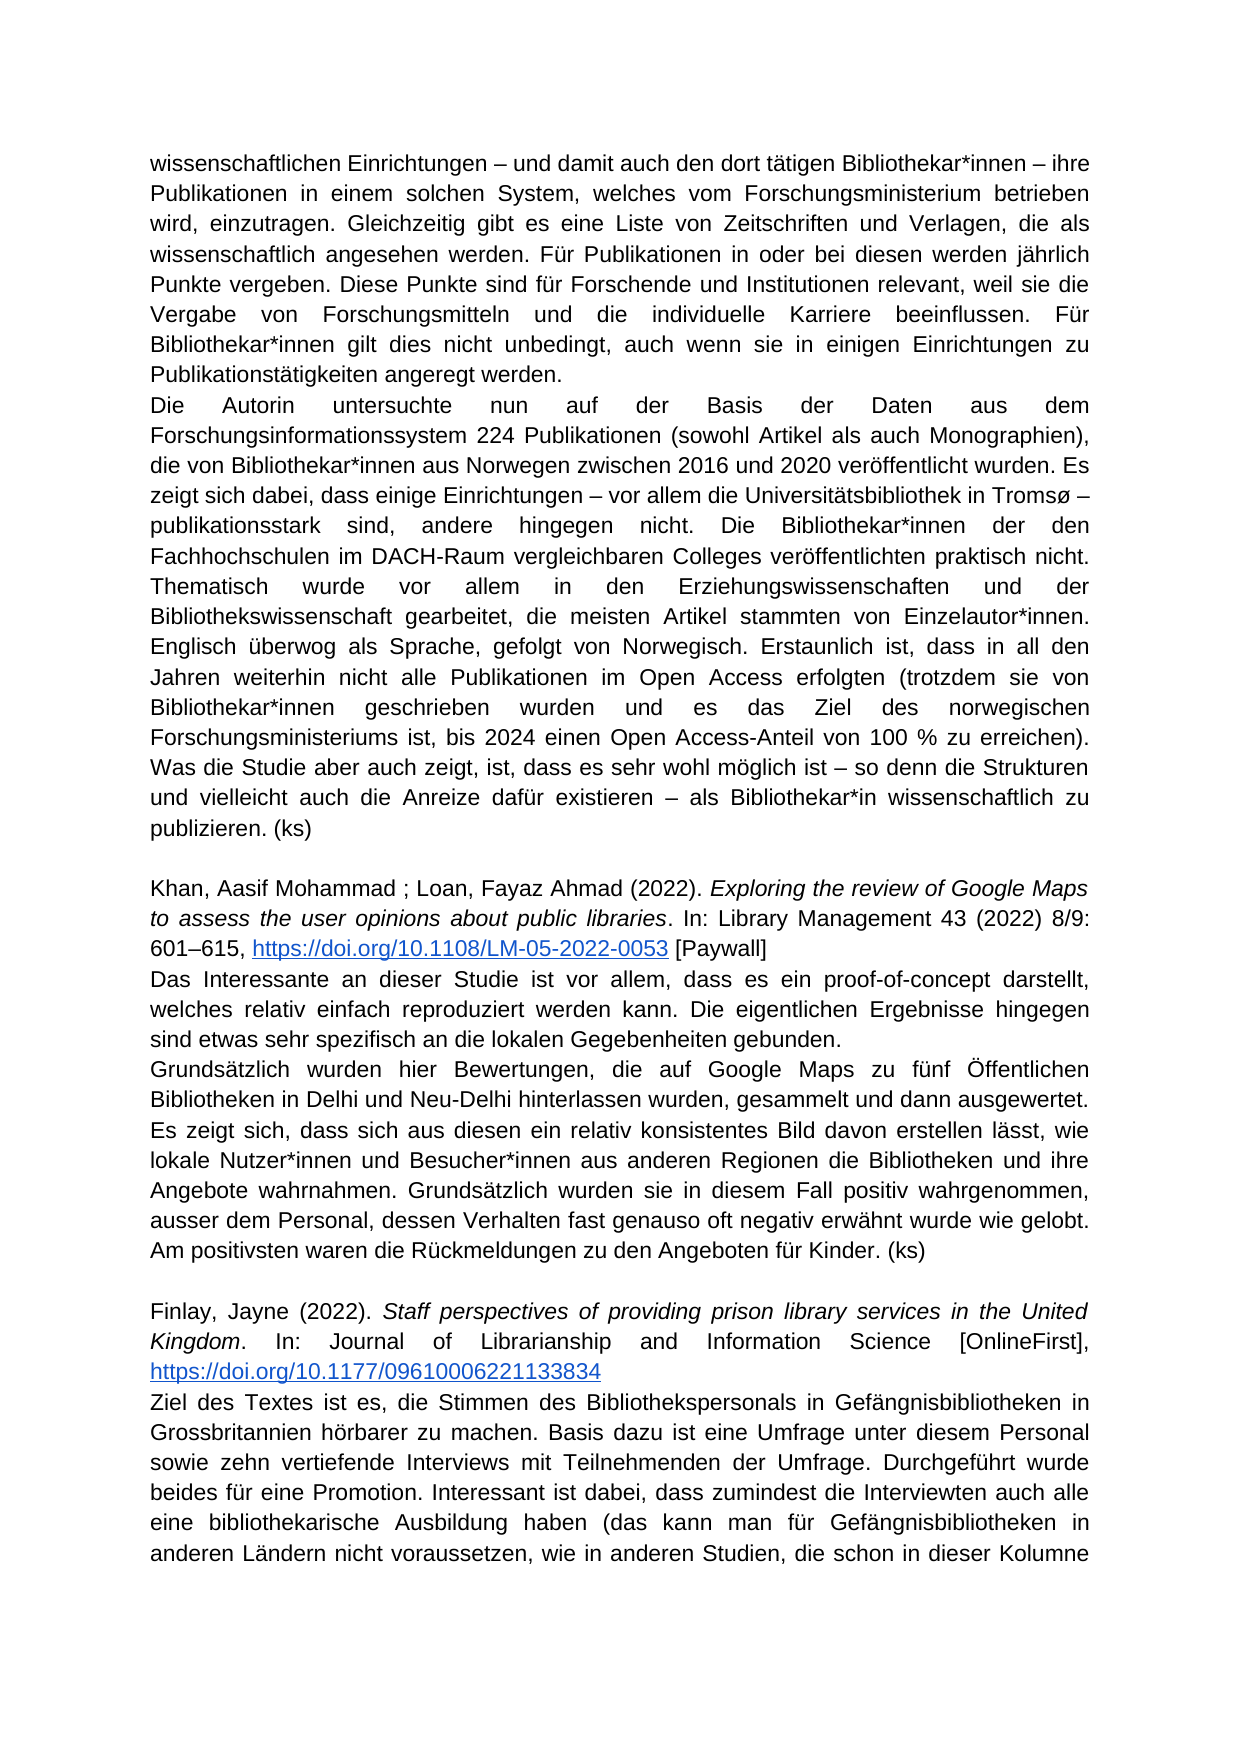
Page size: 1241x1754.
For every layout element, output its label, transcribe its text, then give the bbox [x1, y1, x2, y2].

text Grundsätzlich wurden hier Bewertungen, die auf Google Maps zu fünf Öffentlichen Bibliotheken in Delhi und Neu-Delhi hinterlassen wurden, gesammelt und dann ausgewertet. Es zeigt sich, dass sich aus diesen ein relativ konsistentes Bild davon erstellen lässt, wie lokale Nutzer*innen und Besucher*innen aus anderen Regionen die Bibliotheken und ihre Angebote wahrnahmen. Grundsätzlich wurden sie in diesem Fall positiv wahrgenommen, ausser dem Personal, dessen Verhalten fast genauso oft negativ erwähnt wurde wie gelobt. Am positivsten waren die Rückmeldungen zu den Angeboten für Kinder. (ks) [150, 1056, 1090, 1264]
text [150, 1388, 1090, 1566]
text Das Interessante an dieser Studie ist vor allem, dass es ein proof-of-concept darstellt, welches relativ einfach reproduziert werden kann. Die eigentlichen Ergebnisse hingegen sind etwas sehr spezifisch an die lokalen Gegebenheiten gebunden. [150, 966, 1090, 1052]
text Die Autorin untersuchte nun auf der Basis der Daten aus dem Forschungsinformationssystem 224 Publikationen (sowohl Artikel als auch Monographien), die von Bibliothekar*innen aus Norwegen zwischen 2016 und 2020 veröffentlicht wurden. Es zeigt sich dabei, dass einige Einrichtungen – vor allem die Universitätsbibliothek in Tromsø – publikationsstark sind, andere hingegen nicht. Die Bibliothekar*innen der den Fachhochschulen im DACH-Raum vergleichbaren Colleges veröffentlichten praktisch nicht. Thematisch wurde vor allem in den Erziehungswissenschaften und der Bibliothekswissenschaft gearbeitet, die meisten Artikel stammten von Einzelautor*innen. Englisch überwog als Sprache, gefolgt von Norwegisch. Erstaunlich ist, dass in all den Jahren weiterhin nicht alle Publikationen im Open Access erfolgten (trotzdem sie von Bibliothekar*innen geschrieben wurden und es das Ziel des norwegischen Forschungsministeriums ist, bis 2024 einen Open Access-Anteil von 100 % zu erreichen). Was die Studie aber auch zeigt, ist, dass es sehr wohl möglich ist – so denn die Strukturen und vielleicht auch die Anreize dafür existieren – als Bibliothekar*in wissenschaftlich zu publizieren. (ks) [150, 392, 1090, 841]
text Finlay, Jayne (2022). Staff perspectives of providing prison library services in the United Kingdom. In: Journal of Librarianship and Information Science [OnlineFirst], https://doi.org/10.1177/09610006221133834 [150, 1298, 1090, 1385]
text Khan, Aasif Mohammad ; Loan, Fayaz Ahmad (2022). Exploring the review of Google Maps to assess the user opinions about public libraries. In: Library Management 43 (2022) 8/9: 601–615, https://doi.org/10.1108/LM-05-2022-0053 [Paywall] [150, 875, 1090, 962]
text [150, 150, 1090, 388]
